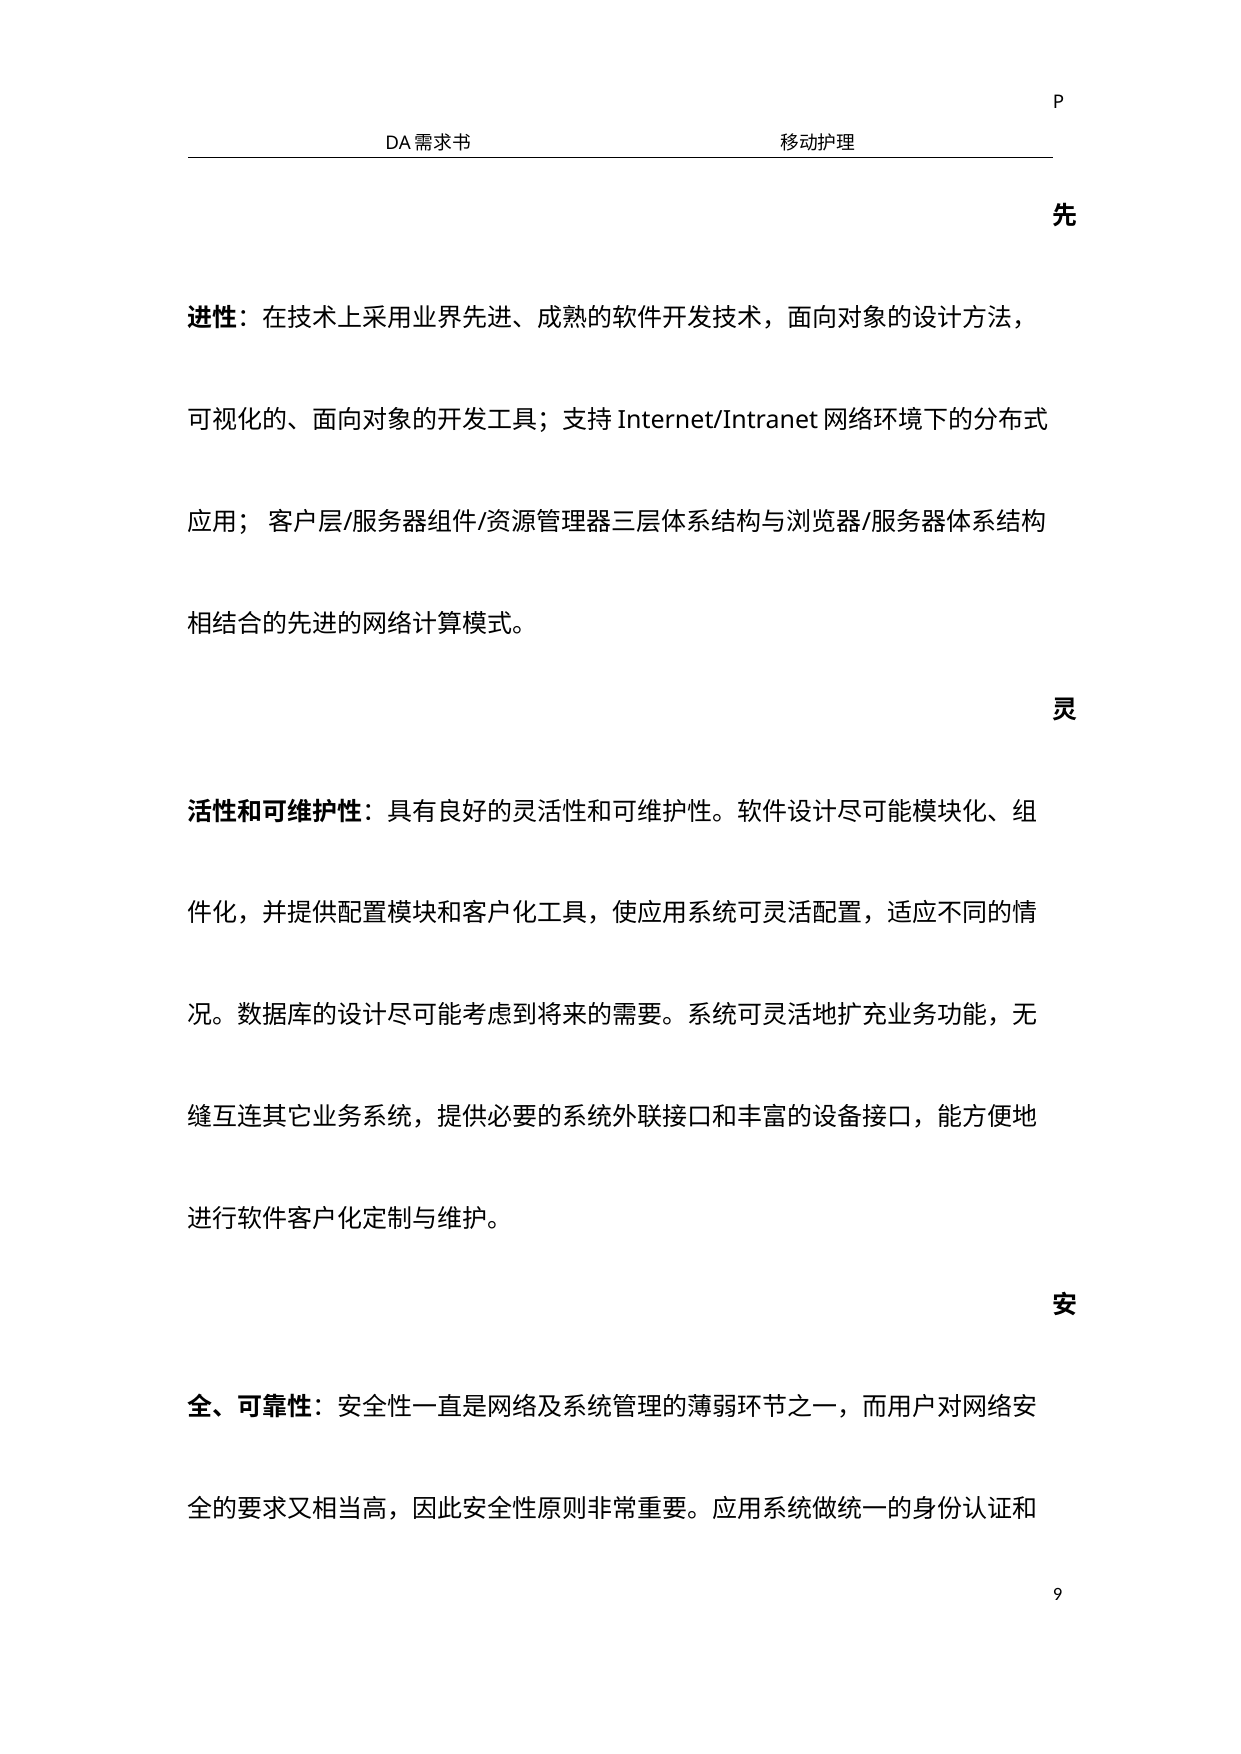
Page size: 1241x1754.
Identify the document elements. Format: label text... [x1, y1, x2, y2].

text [187, 1269, 1053, 1540]
text 先进性：在技术上采用业界先进、成熟的软件开发技术，面向对象的设计方法，可视化的、面向对象的开发工具；支持Internet/Intranet网络环境下的分布式应用； 客户层/服务器组件/资源管理器三层体系结构与浏览器/服务器体系结构相结合的先进的网络计算模式。 [187, 180, 1053, 655]
text 灵活性和可维护性：具有良好的灵活性和可维护性。软件设计尽可能模块化、组件化，并提供配置模块和客户化工具，使应用系统可灵活配置，适应不同的情况。数据库的设计尽可能考虑到将来的需要。系统可灵活地扩充业务功能，无缝互连其它业务系统，提供必要的系统外联接口和丰富的设备接口，能方便地进行软件客户化定制与维护。 [187, 673, 1053, 1251]
